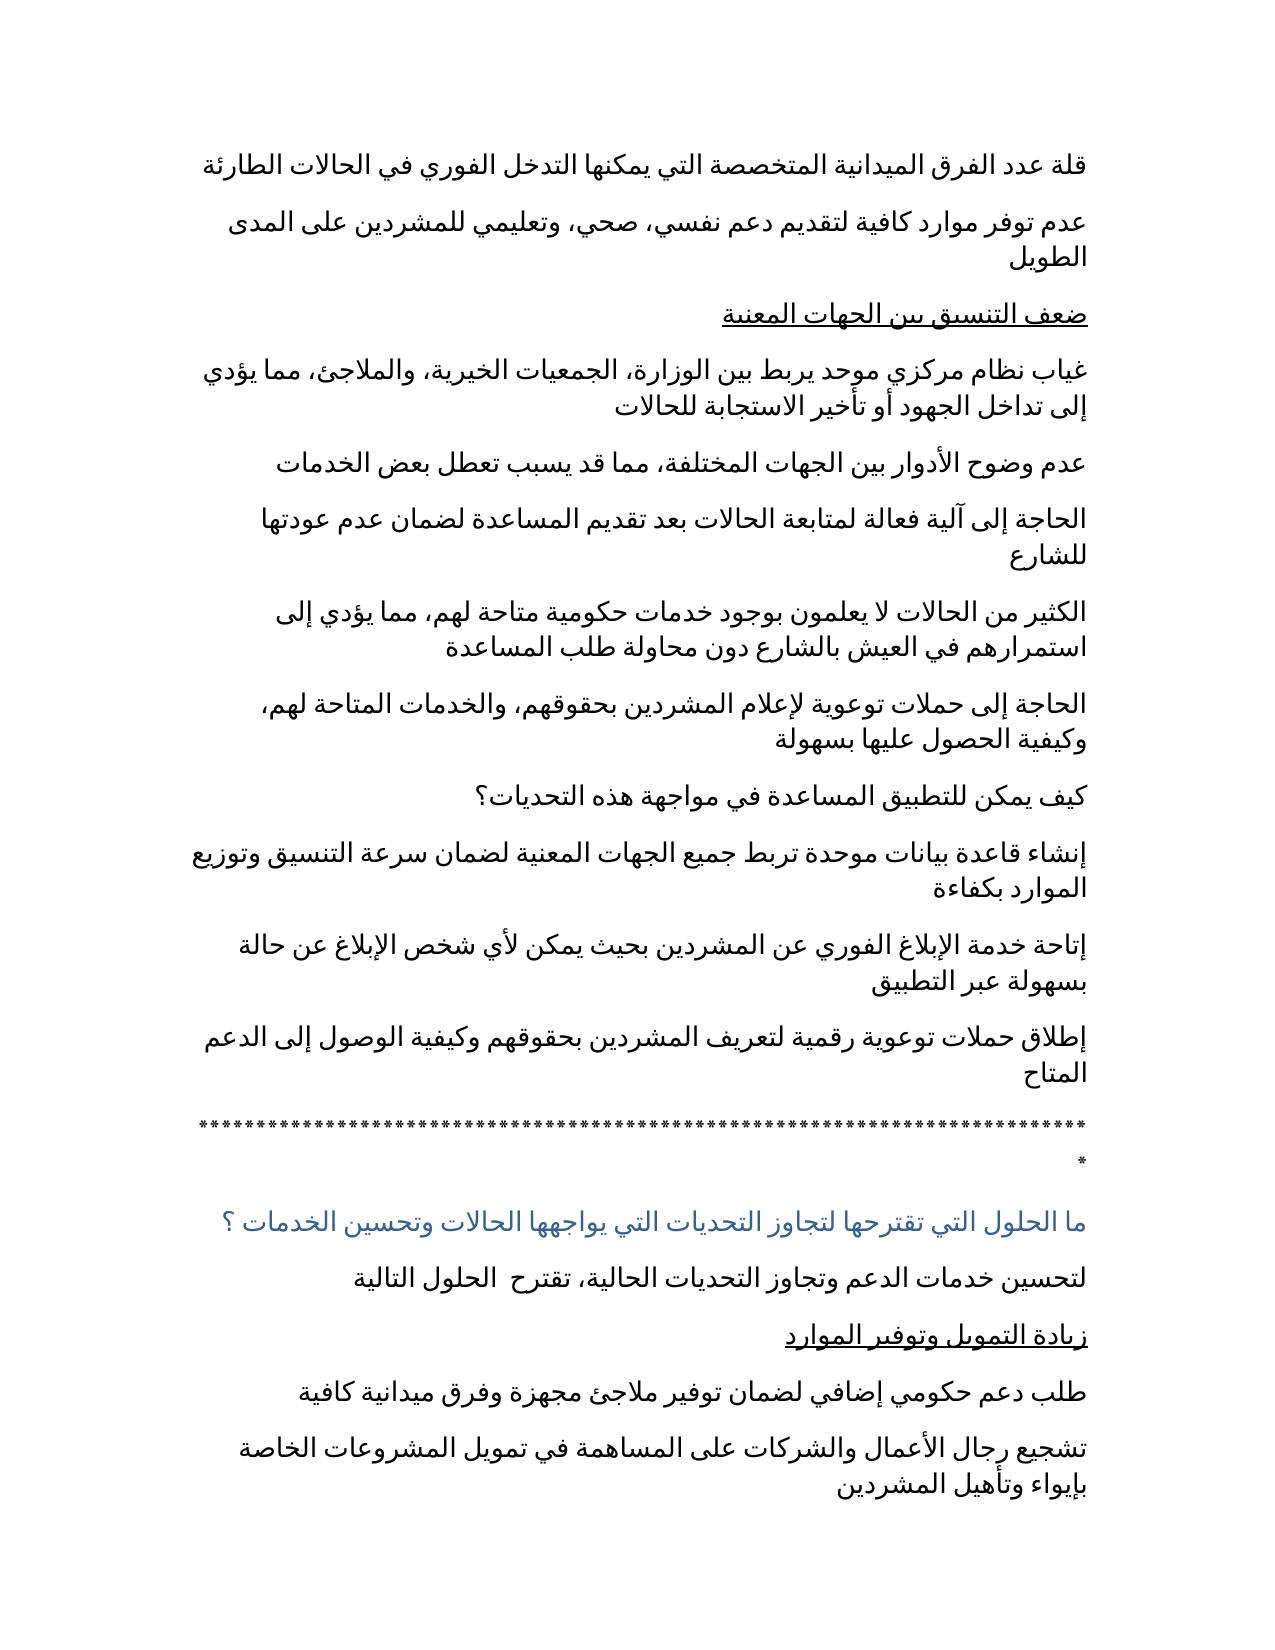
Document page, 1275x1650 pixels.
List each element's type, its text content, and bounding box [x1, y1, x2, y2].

text تشجيع رجال الأعمال والشركات على المساهمة في تمويل المشروعات الخاصة بإيواء وتأهيل المشردين [187, 1433, 1087, 1500]
text ما الحلول التي تقترحها لتجاوز التحديات التي يواجهها الحالات وتحسين الخدمات ؟ [187, 1207, 1087, 1238]
text طلب دعم حكومي إضافي لضمان توفير ملاجئ مجهزة وفرق ميدانية كافية [187, 1377, 1087, 1408]
text زيادة التمويل وتوفير الموارد [445, 1320, 1087, 1351]
text عدم توفر موارد كافية لتقديم دعم نفسي، صحي، وتعليمي للمشردين على المدى الطويل [187, 207, 1087, 273]
text كيف يمكن للتطبيق المساعدة في مواجهة هذه التحديات؟ [187, 781, 1087, 812]
text لتحسين خدمات الدعم وتجاوز التحديات الحالية، تقترح الحلول التالية [187, 1263, 1087, 1294]
text الحاجة إلى حملات توعوية لإعلام المشردين بحقوقهم، والخدمات المتاحة لهم، وكيفية الحصول عليها بسهولة [187, 689, 1087, 756]
text قلة عدد الفرق الميدانية المتخصصة التي يمكنها التدخل الفوري في الحالات الطارئة [187, 150, 1087, 181]
text ضعف التنسيق بين الجهات المعنية [458, 299, 1087, 330]
text عدم وضوح الأدوار بين الجهات المختلفة، مما قد يسبب تعطل بعض الخدمات [187, 448, 1087, 479]
text الكثير من الحالات لا يعلمون بوجود خدمات حكومية متاحة لهم، مما يؤدي إلى استمرارهم في العيش بالشارع دون محاولة طلب المساعدة [187, 597, 1087, 663]
text إتاحة خدمة الإبلاغ الفوري عن المشردين بحيث يمكن لأي شخص الإبلاغ عن حالة بسهولة عبر التطبيق [187, 930, 1087, 997]
text ****************************************************************************** [187, 1114, 1087, 1181]
text إنشاء قاعدة بيانات موحدة تربط جميع الجهات المعنية لضمان سرعة التنسيق وتوزيع الموارد بكفاءة [187, 838, 1087, 904]
text إطلاق حملات توعوية رقمية لتعريف المشردين بحقوقهم وكيفية الوصول إلى الدعم المتاح [187, 1022, 1087, 1089]
text الحاجة إلى آلية فعالة لمتابعة الحالات بعد تقديم المساعدة لضمان عدم عودتها للشارع [187, 504, 1087, 571]
text غياب نظام مركزي موحد يربط بين الوزارة، الجمعيات الخيرية، والملاجئ، مما يؤدي إلى تداخل الجهود أو تأخير الاستجابة للحالات [187, 355, 1087, 422]
